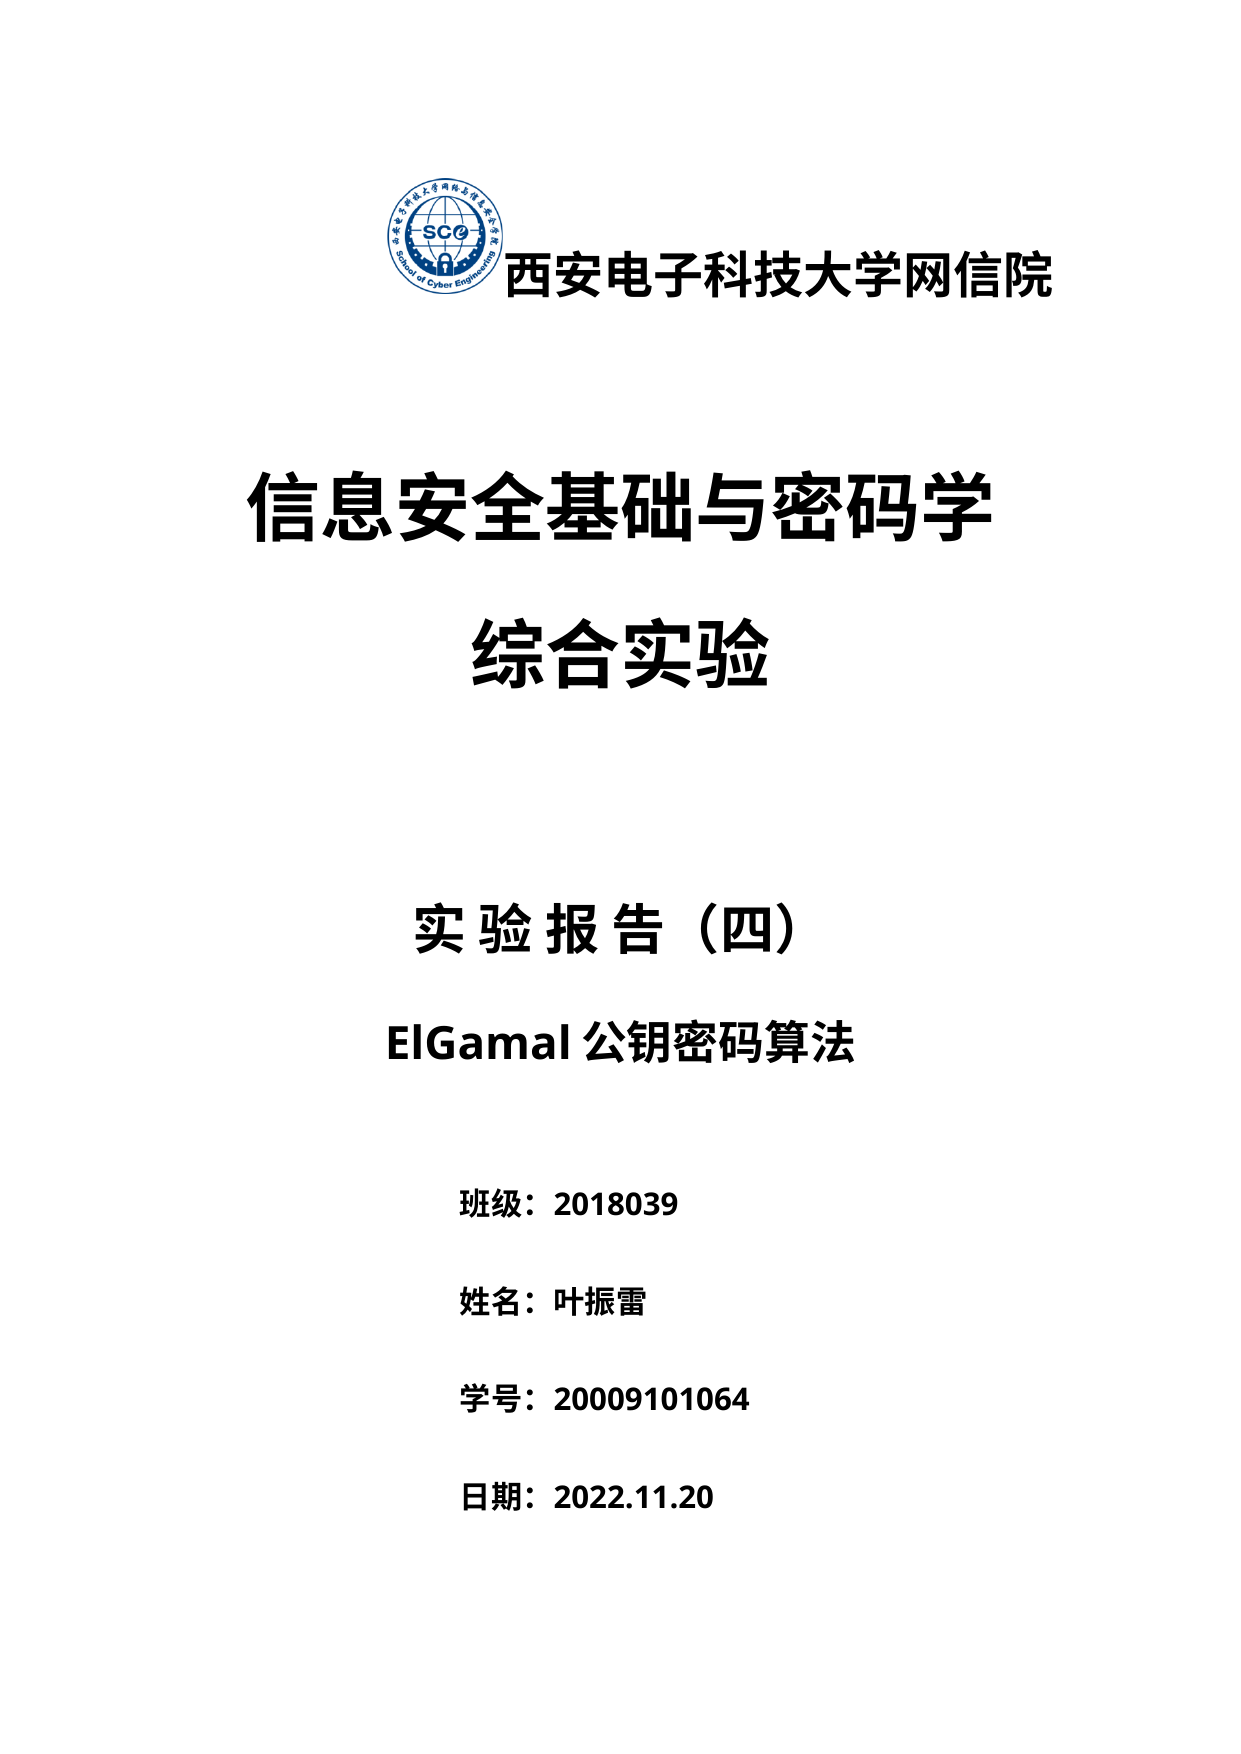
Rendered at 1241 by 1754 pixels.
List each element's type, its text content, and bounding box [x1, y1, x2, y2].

text ElGamal公钥密码算法 [187, 991, 1053, 1088]
picture [387, 178, 503, 294]
text 班级：2018039 [319, 1169, 1053, 1234]
text 学号：20009101064 [319, 1364, 1053, 1429]
text 信息安全基础与密码学 [187, 438, 1053, 568]
text 西安电子科技大学网信院 [99, 178, 1053, 308]
text 姓名：叶振雷 [319, 1267, 1053, 1332]
text 综合实验 [187, 584, 1053, 714]
text 实 验 报 告（四） [187, 877, 1053, 974]
text 日期：2022.11.20 [319, 1462, 1053, 1527]
